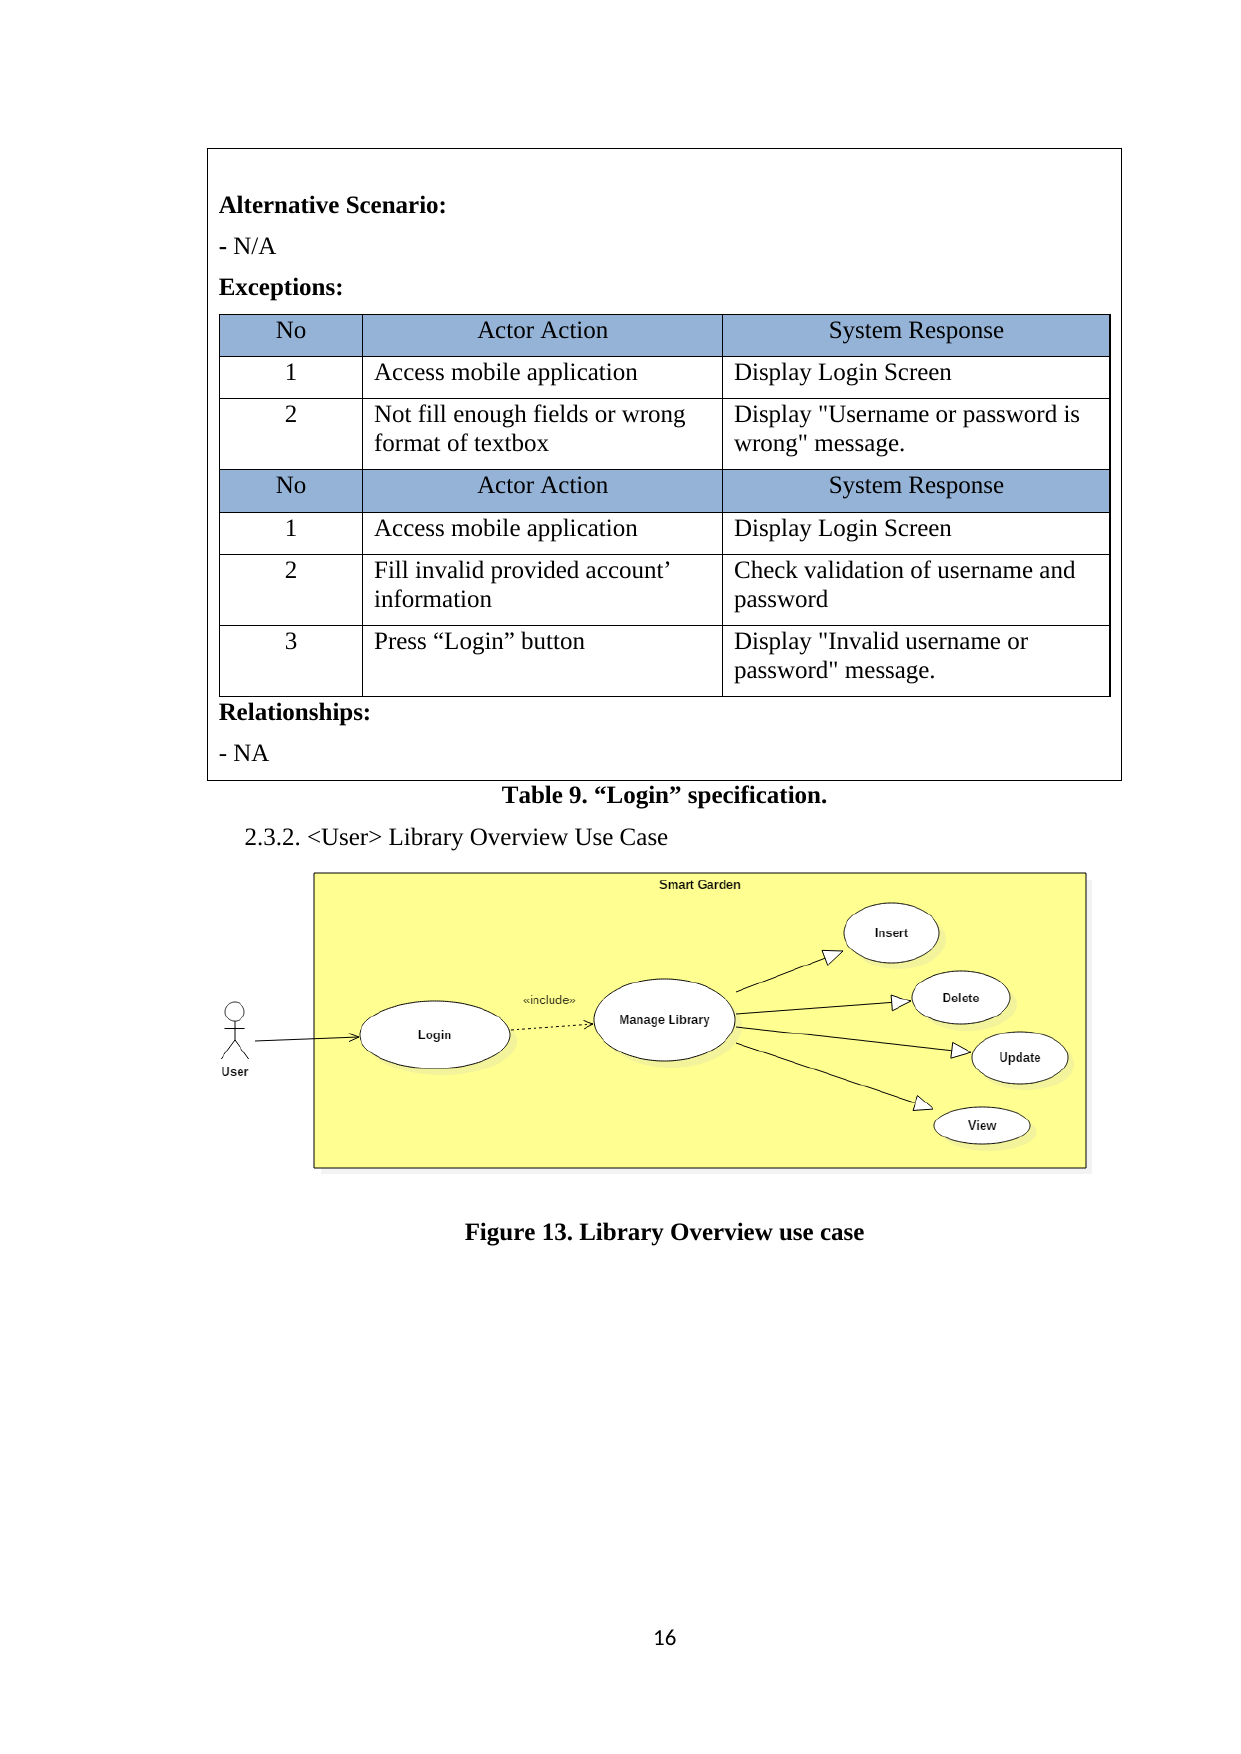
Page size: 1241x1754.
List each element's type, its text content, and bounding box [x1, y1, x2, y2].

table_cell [208, 149, 1121, 779]
picture [206, 863, 1123, 1205]
text Table 9. “Login” specification. [207, 781, 1122, 809]
text Figure 13. Library Overview use case [207, 1217, 1122, 1246]
text 2.3.2. <User> Library Overview Use Case [207, 822, 1122, 851]
